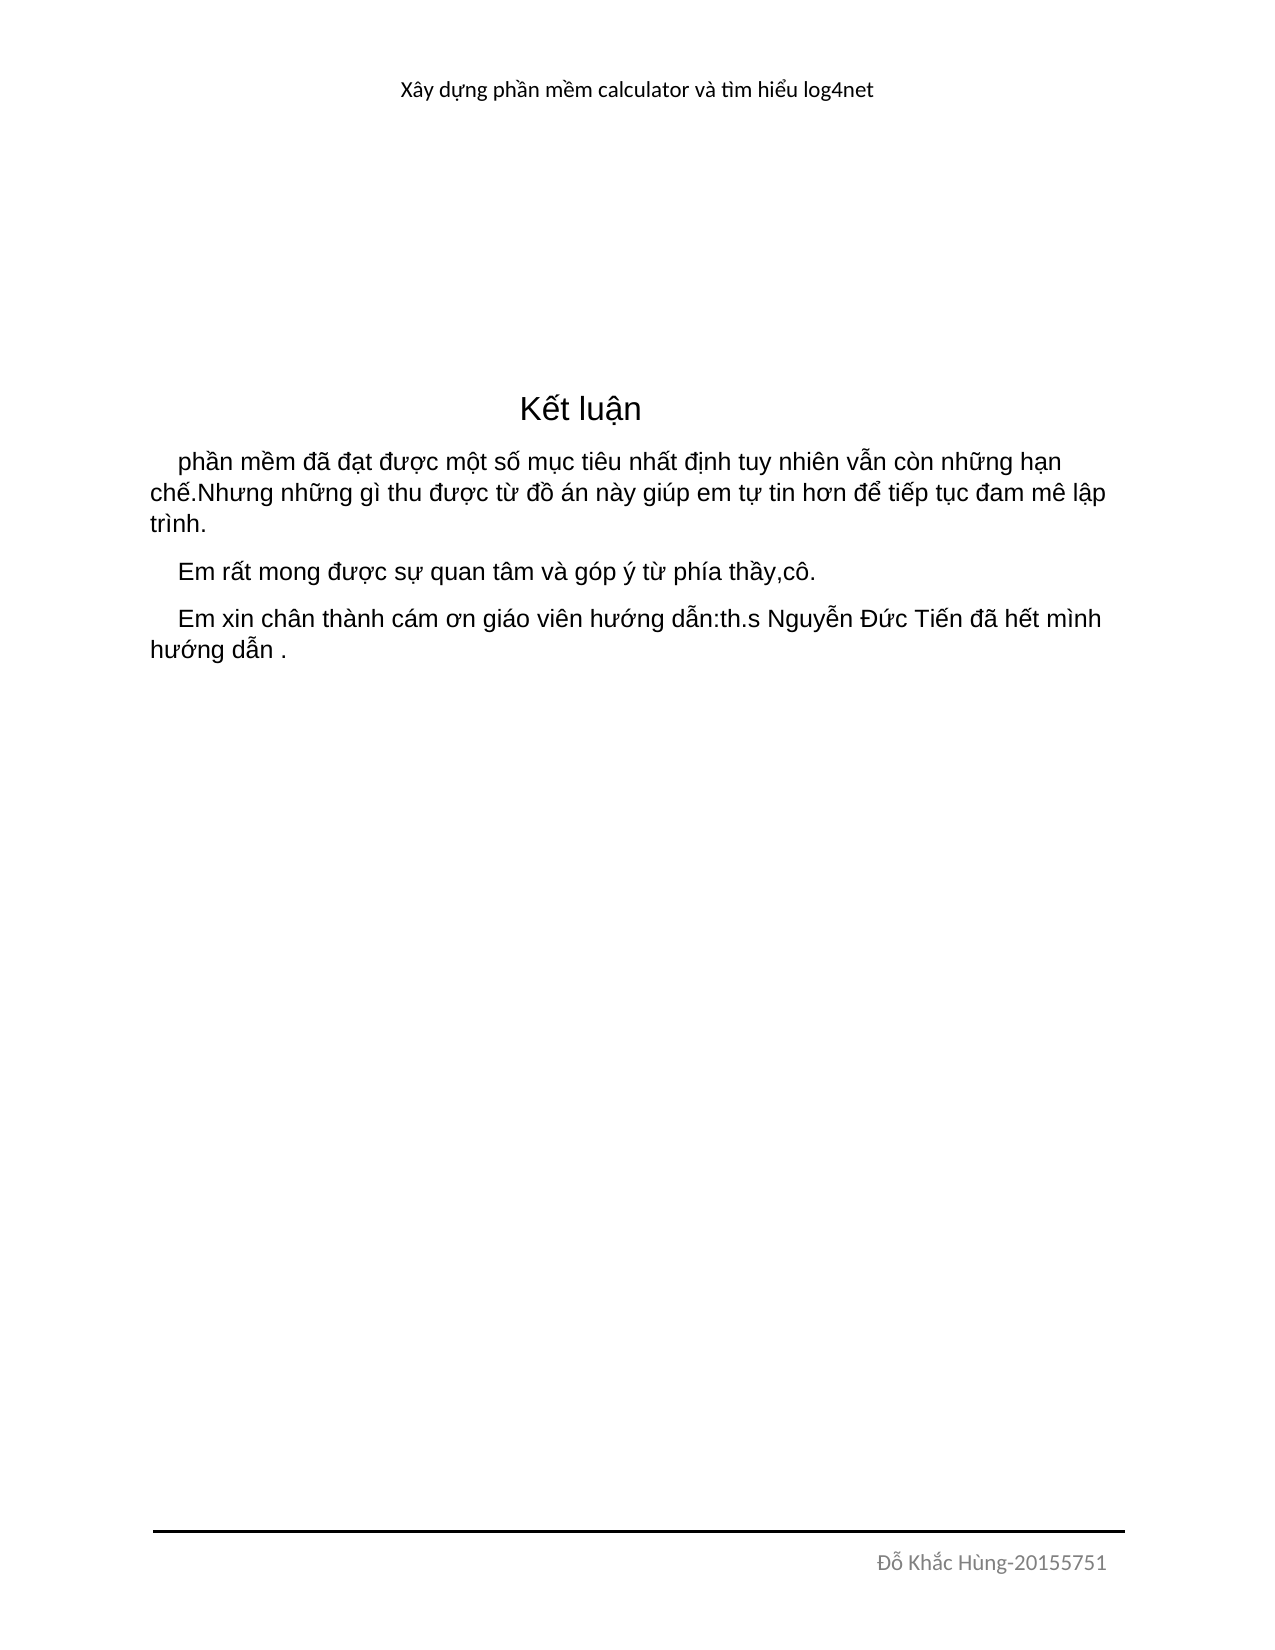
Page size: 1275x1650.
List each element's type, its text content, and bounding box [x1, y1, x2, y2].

text Em xin chân thành cám ơn giáo viên hướng dẫn:th.s Nguyễn Đức Tiến đã hết mình hướng dẫn . [150, 604, 1125, 664]
text Kết luận [150, 388, 1125, 427]
text Em rất mong được sự quan tâm và góp ý từ phía thầy,cô. [150, 556, 1125, 585]
text phần mềm đã đạt được một số mục tiêu nhất định tuy nhiên vẫn còn những hạn chế.Nhưng những gì thu được từ đồ án này giúp em tự tin hơn để tiếp tục đam mê lập trình. [150, 447, 1125, 537]
